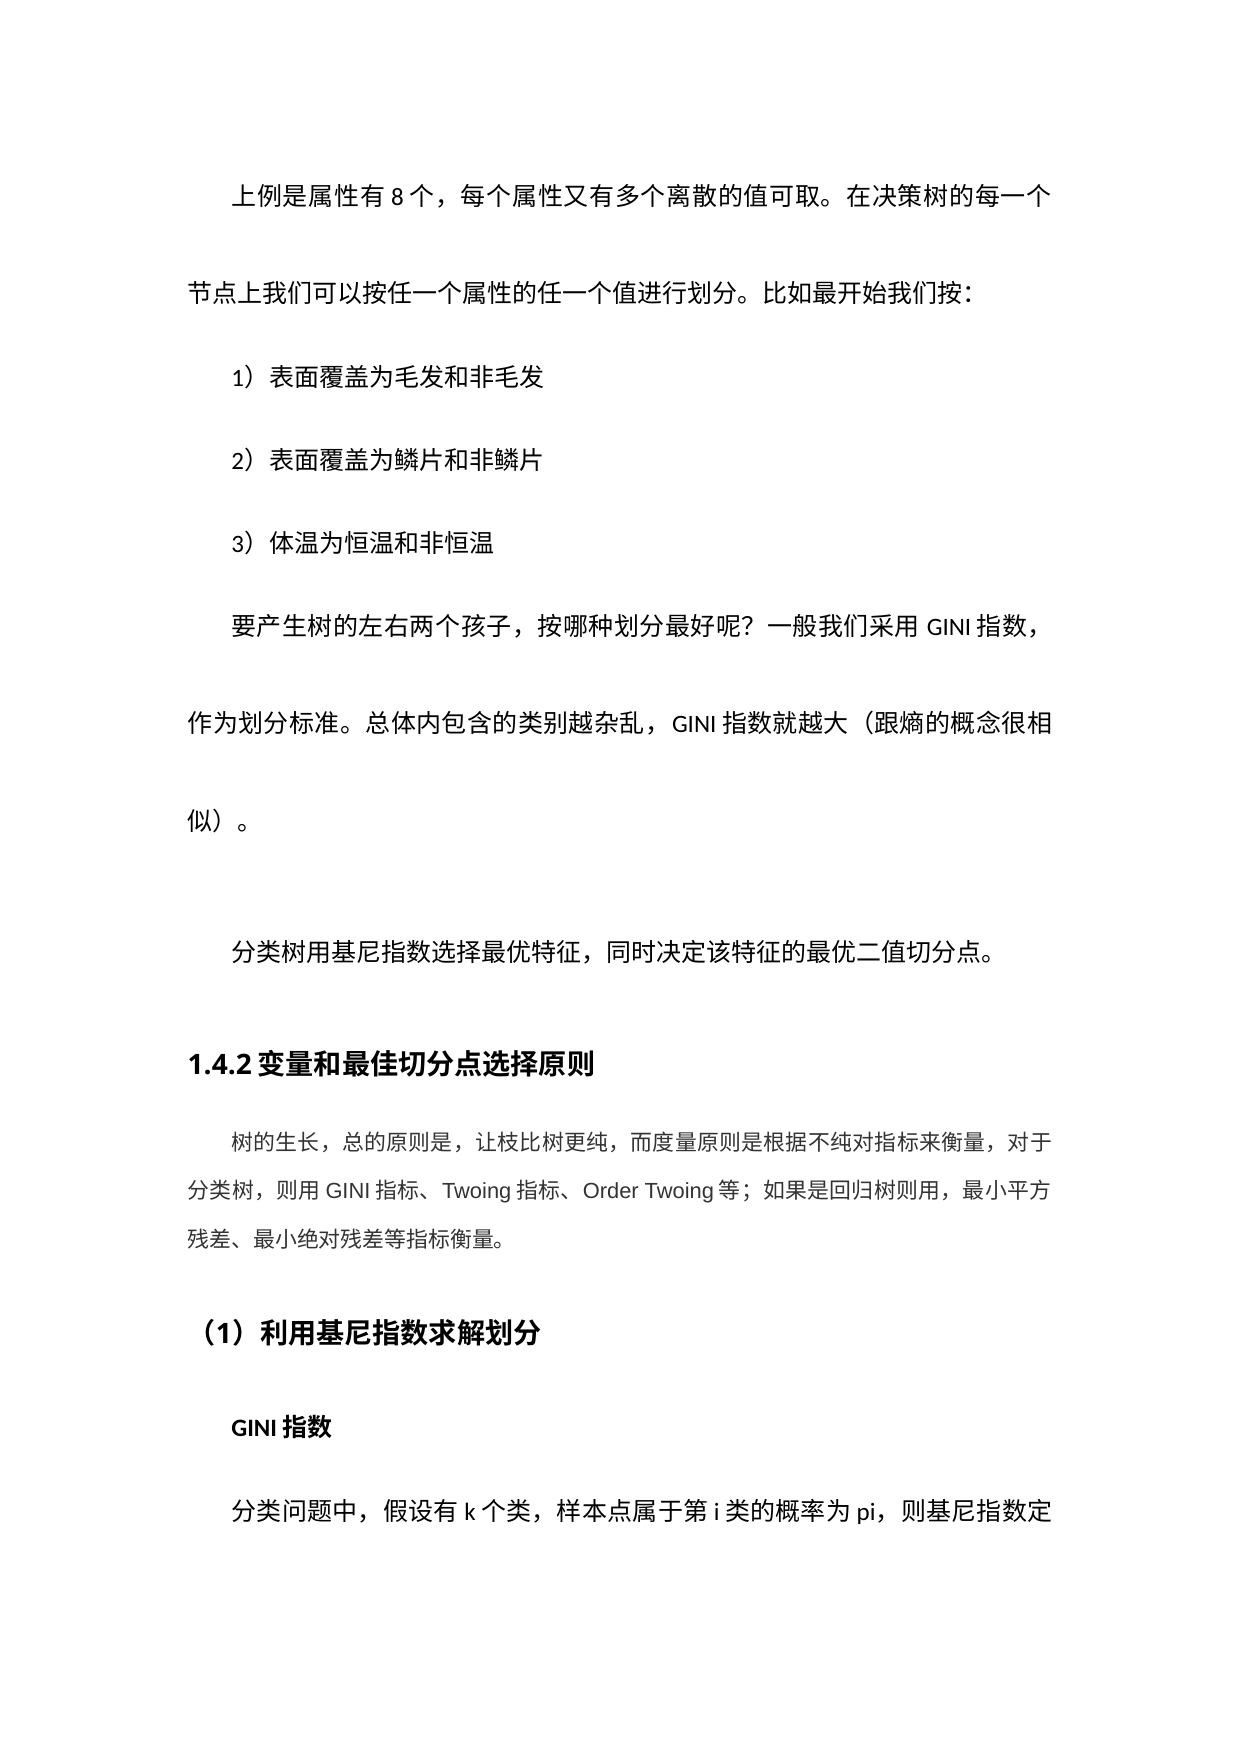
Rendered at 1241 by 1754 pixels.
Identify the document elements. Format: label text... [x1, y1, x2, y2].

list 树的生长，总的原则是，让枝比树更纯，而度量原则是根据不纯对指标来衡量，对于分类树，则用GINI指标、Twoing指标、Order Twoing等；如果是回归树则用，最小平方残差、最小绝对残差等指标衡量。 [187, 1124, 1053, 1254]
list 1）表面覆盖为毛发和非毛发 [187, 343, 1053, 408]
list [187, 1477, 1053, 1542]
list GINI指数 [187, 1393, 1053, 1458]
list 分类树用基尼指数选择最优特征，同时决定该特征的最优二值切分点。 [187, 918, 1053, 983]
subtitle 1.4.2变量和最佳切分点选择原则 [187, 1030, 1053, 1095]
list 上例是属性有8个，每个属性又有多个离散的值可取。在决策树的每一个节点上我们可以按任一个属性的任一个值进行划分。比如最开始我们按： [187, 162, 1053, 324]
list 要产生树的左右两个孩子，按哪种划分最好呢？一般我们采用GINI指数，作为划分标准。总体内包含的类别越杂乱，GINI指数就越大（跟熵的概念很相似）。 [187, 592, 1053, 852]
list 2）表面覆盖为鳞片和非鳞片 [187, 426, 1053, 491]
list 3）体温为恒温和非恒温 [187, 509, 1053, 574]
subtitle （1）利用基尼指数求解划分 [187, 1299, 1053, 1364]
